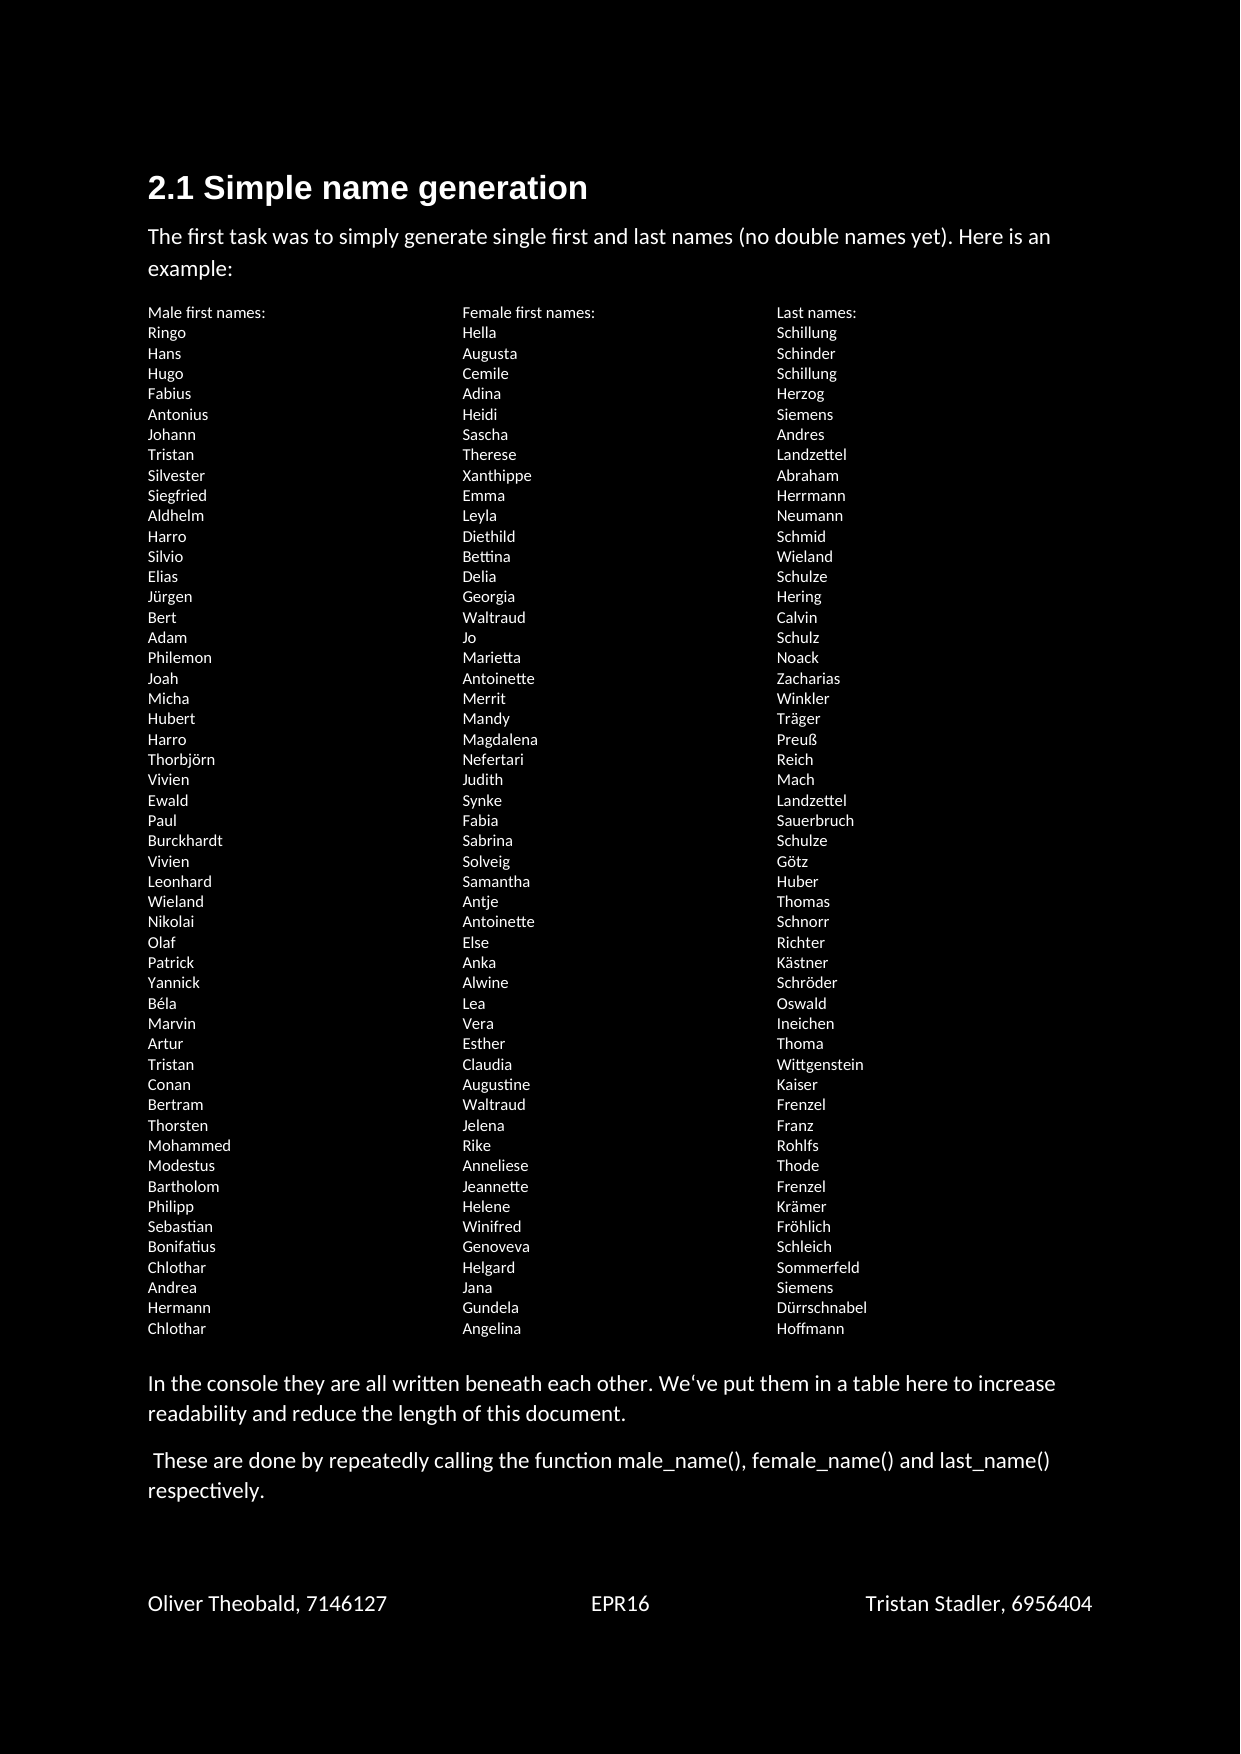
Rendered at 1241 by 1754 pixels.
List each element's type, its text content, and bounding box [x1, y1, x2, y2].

table_header Last names: Schillung Schinder Schillung Herzog Siemens Andres Landzettel Abraham Herrmann Neumann Schmid Wieland Schulze Hering Calvin Schulz Noack Zacharias Winkler Träger Preuß Reich Mach Landzettel Sauerbruch Schulze Götz Huber Thomas Schnorr Richter Kästner Schröder Oswald Ineichen Thoma Wittgenstein Kaiser Frenzel Franz Rohlfs Thode Frenzel Krämer Fröhlich Schleich Sommerfeld Siemens Dürrschnabel Hoffmann [766, 303, 1080, 1368]
text In the console they are all written beneath each other. We‘ve put them in a table here to increase readability and reduce the length of this document. [148, 1369, 1093, 1427]
text The first task was to simply generate single first and last names (no double names yet). Here is an example: [148, 222, 1093, 283]
text These are done by repeatedly calling the function male_name(), female_name() and last_name() respectively. [148, 1446, 1093, 1504]
table_header Female first names: Hella Augusta Cemile Adina Heidi Sascha Therese Xanthippe Emma Leyla Diethild Bettina Delia Georgia Waltraud Jo Marietta Antoinette Merrit Mandy Magdalena Nefertari Judith Synke Fabia Sabrina Solveig Samantha Antje Antoinette Else Anka Alwine Lea Vera Esther Claudia Augustine Waltraud Jelena Rike Anneliese Jeannette Helene Winifred Genoveva Helgard Jana Gundela Angelina [452, 303, 765, 1368]
subtitle 2.1 Simple name generation [148, 168, 1093, 207]
table_header Male first names: Ringo Hans Hugo Fabius Antonius Johann Tristan Silvester Siegfried Aldhelm Harro Silvio Elias Jürgen Bert Adam Philemon Joah Micha Hubert Harro Thorbjörn Vivien Ewald Paul Burckhardt Vivien Leonhard Wieland Nikolai Olaf Patrick Yannick Béla Marvin Artur Tristan Conan Bertram Thorsten Mohammed Modestus Bartholom Philipp Sebastian Bonifatius Chlothar Andrea Hermann Chlothar [137, 303, 451, 1368]
